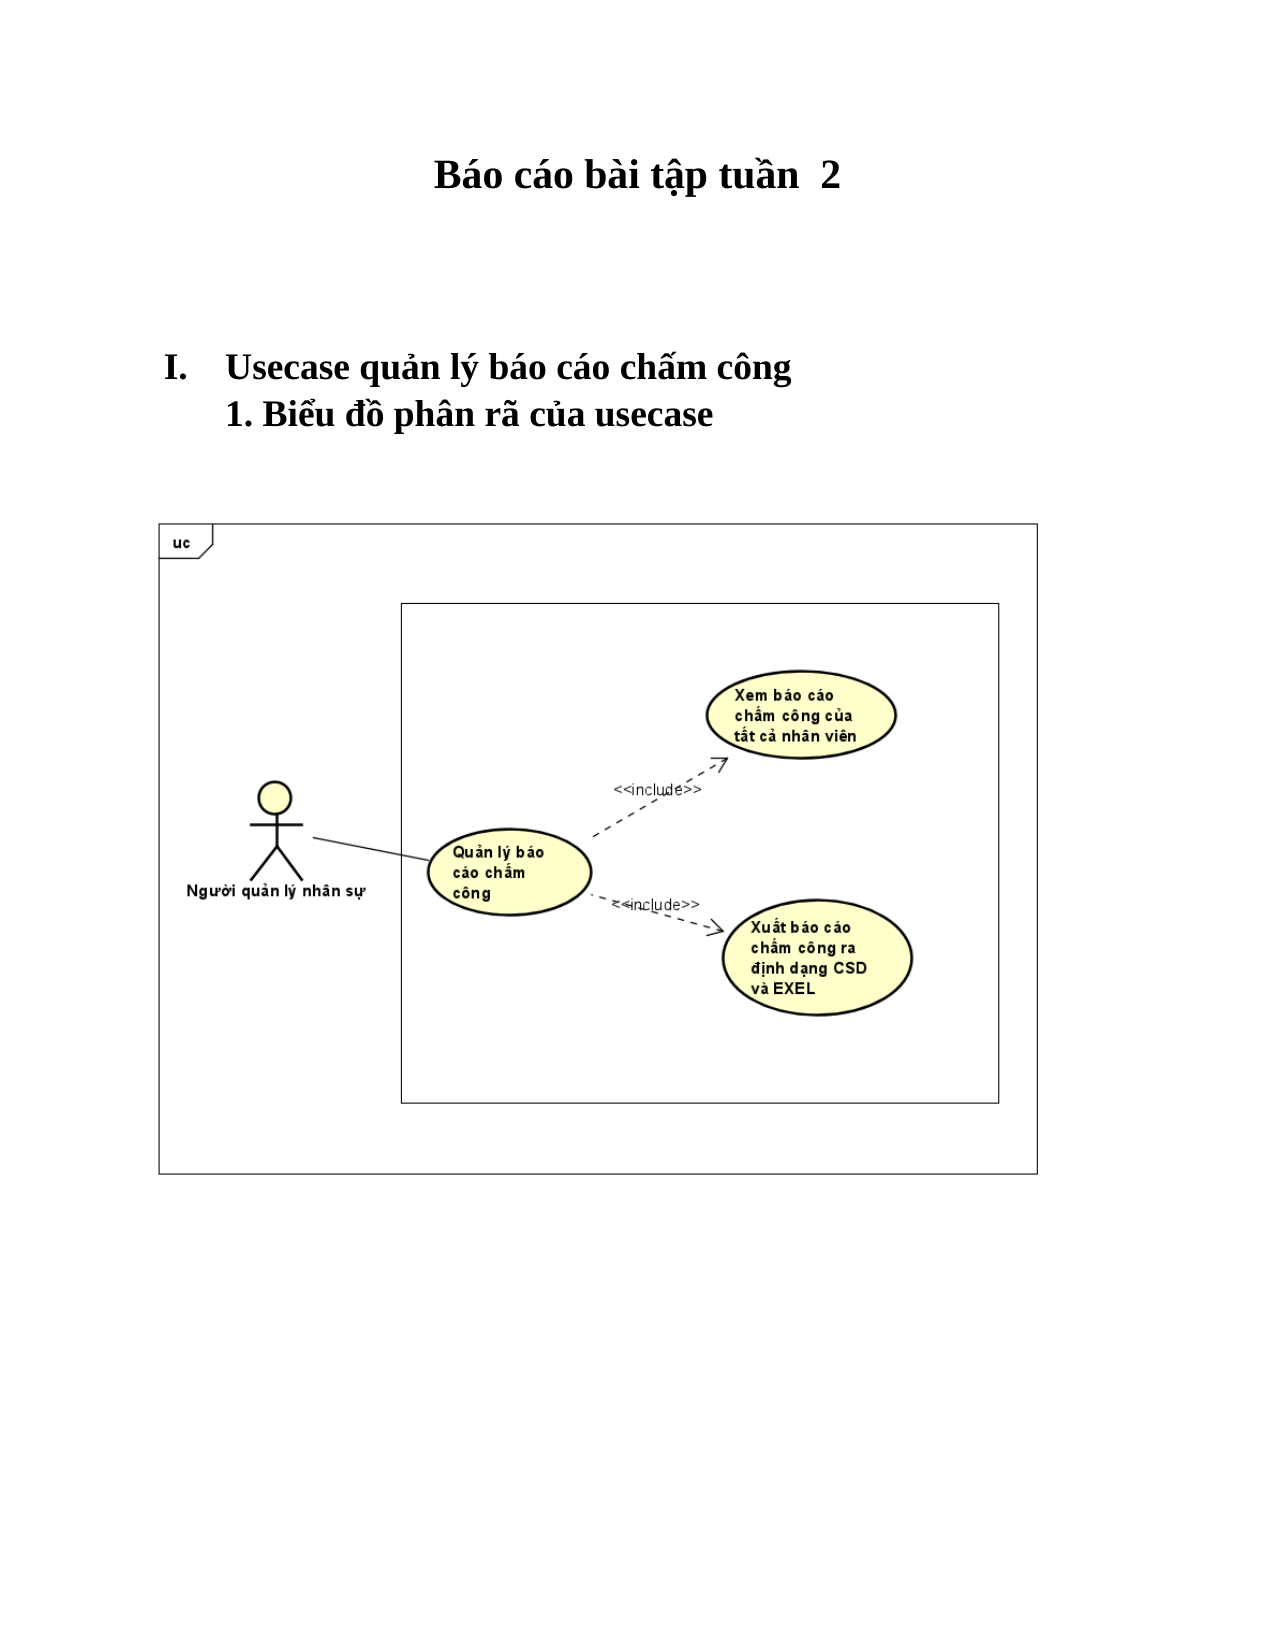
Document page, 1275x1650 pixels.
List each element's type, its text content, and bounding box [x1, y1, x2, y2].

list Biểu đồ phân rã của usecase [225, 391, 1125, 434]
text Báo cáo bài tập tuần 2 [150, 150, 1125, 198]
picture [150, 517, 1054, 1180]
list Usecase quản lý báo cáo chấm công [187, 345, 1125, 388]
